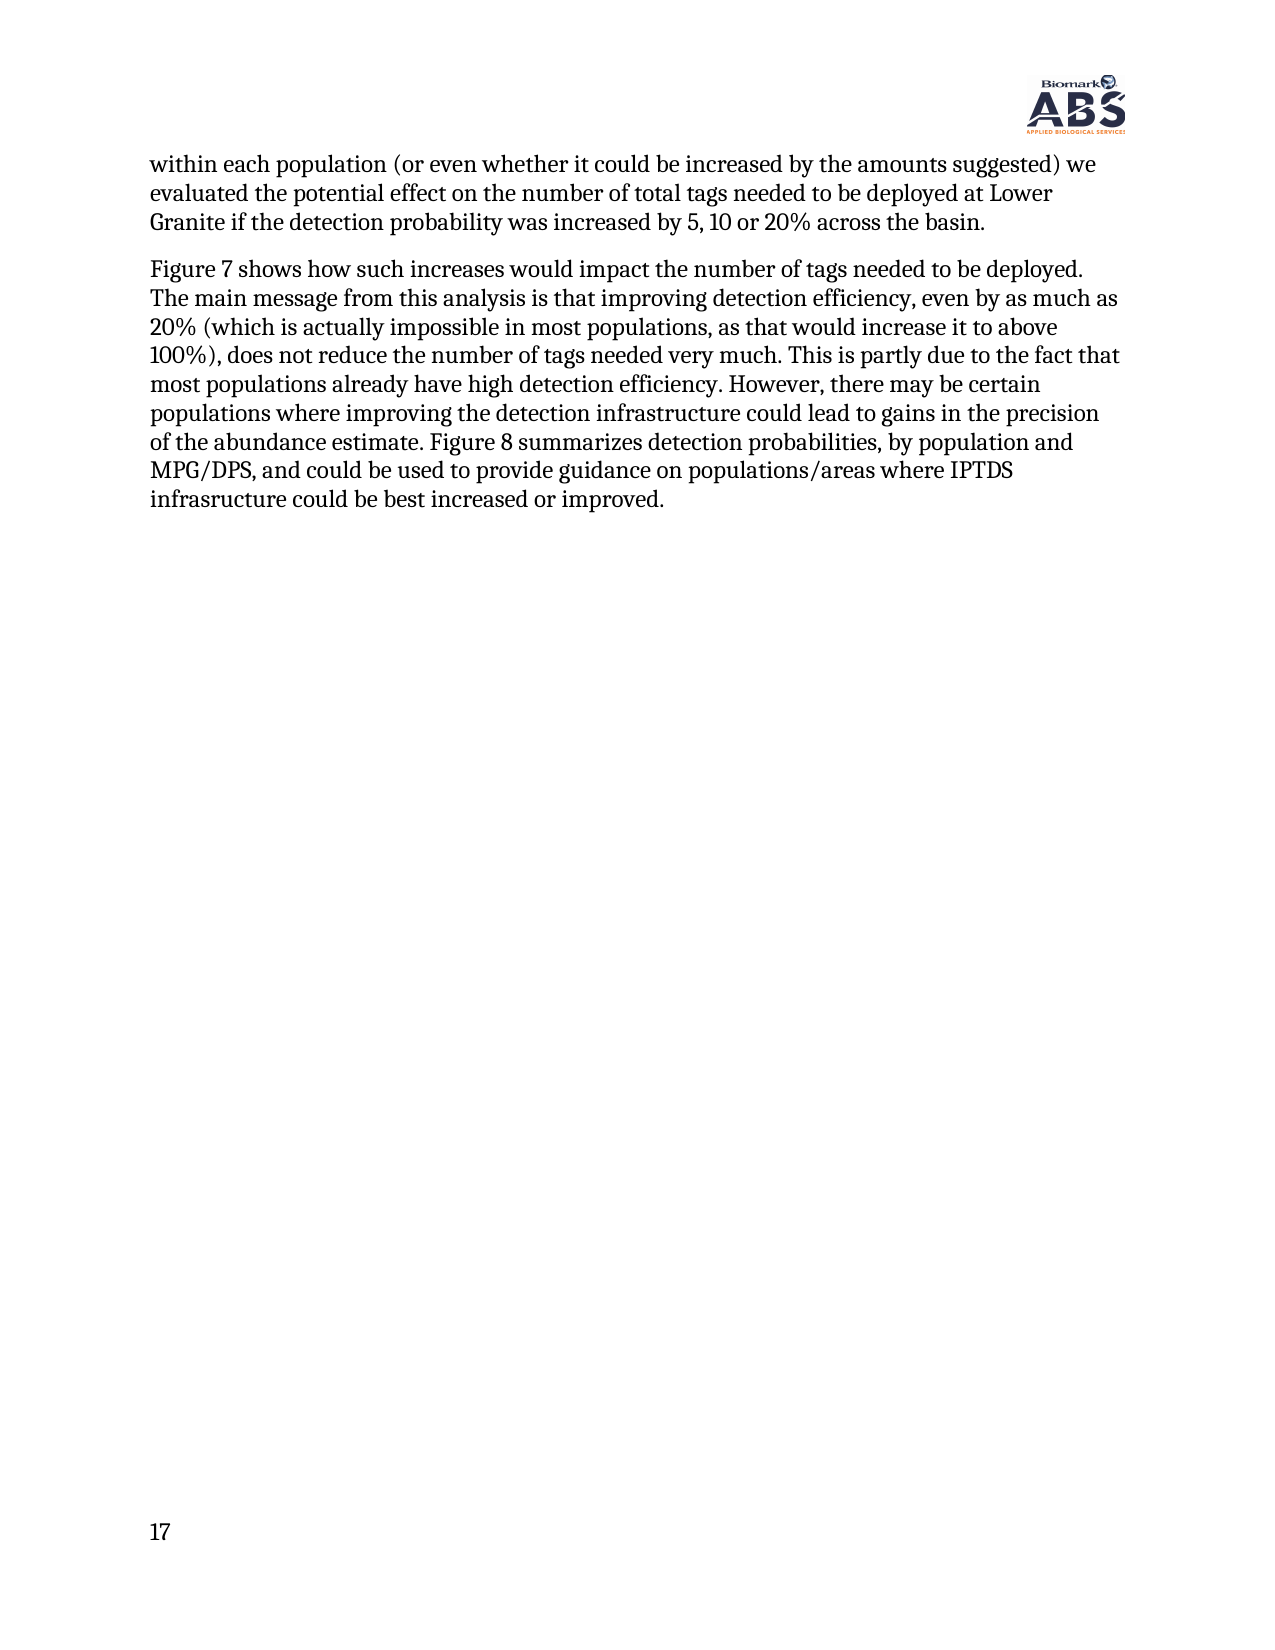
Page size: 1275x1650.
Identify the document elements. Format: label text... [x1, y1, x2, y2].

picture [1026, 75, 1125, 134]
text Figure 7 shows how such increases would impact the number of tags needed to be deployed. The main message from this analysis is that improving detection efficiency, even by as much as 20% (which is actually impossible in most populations, as that would increase it to above 100%), does not reduce the number of tags needed very much. This is partly due to the fact that most populations already have high detection efficiency. However, there may be certain populations where improving the detection infrastructure could lead to gains in the precision of the abundance estimate. Figure 8 summarizes detection probabilities, by population and MPG/DPS, and could be used to provide guidance on populations/areas where IPTDS infrasructure could be best increased or improved. [150, 255, 1125, 514]
